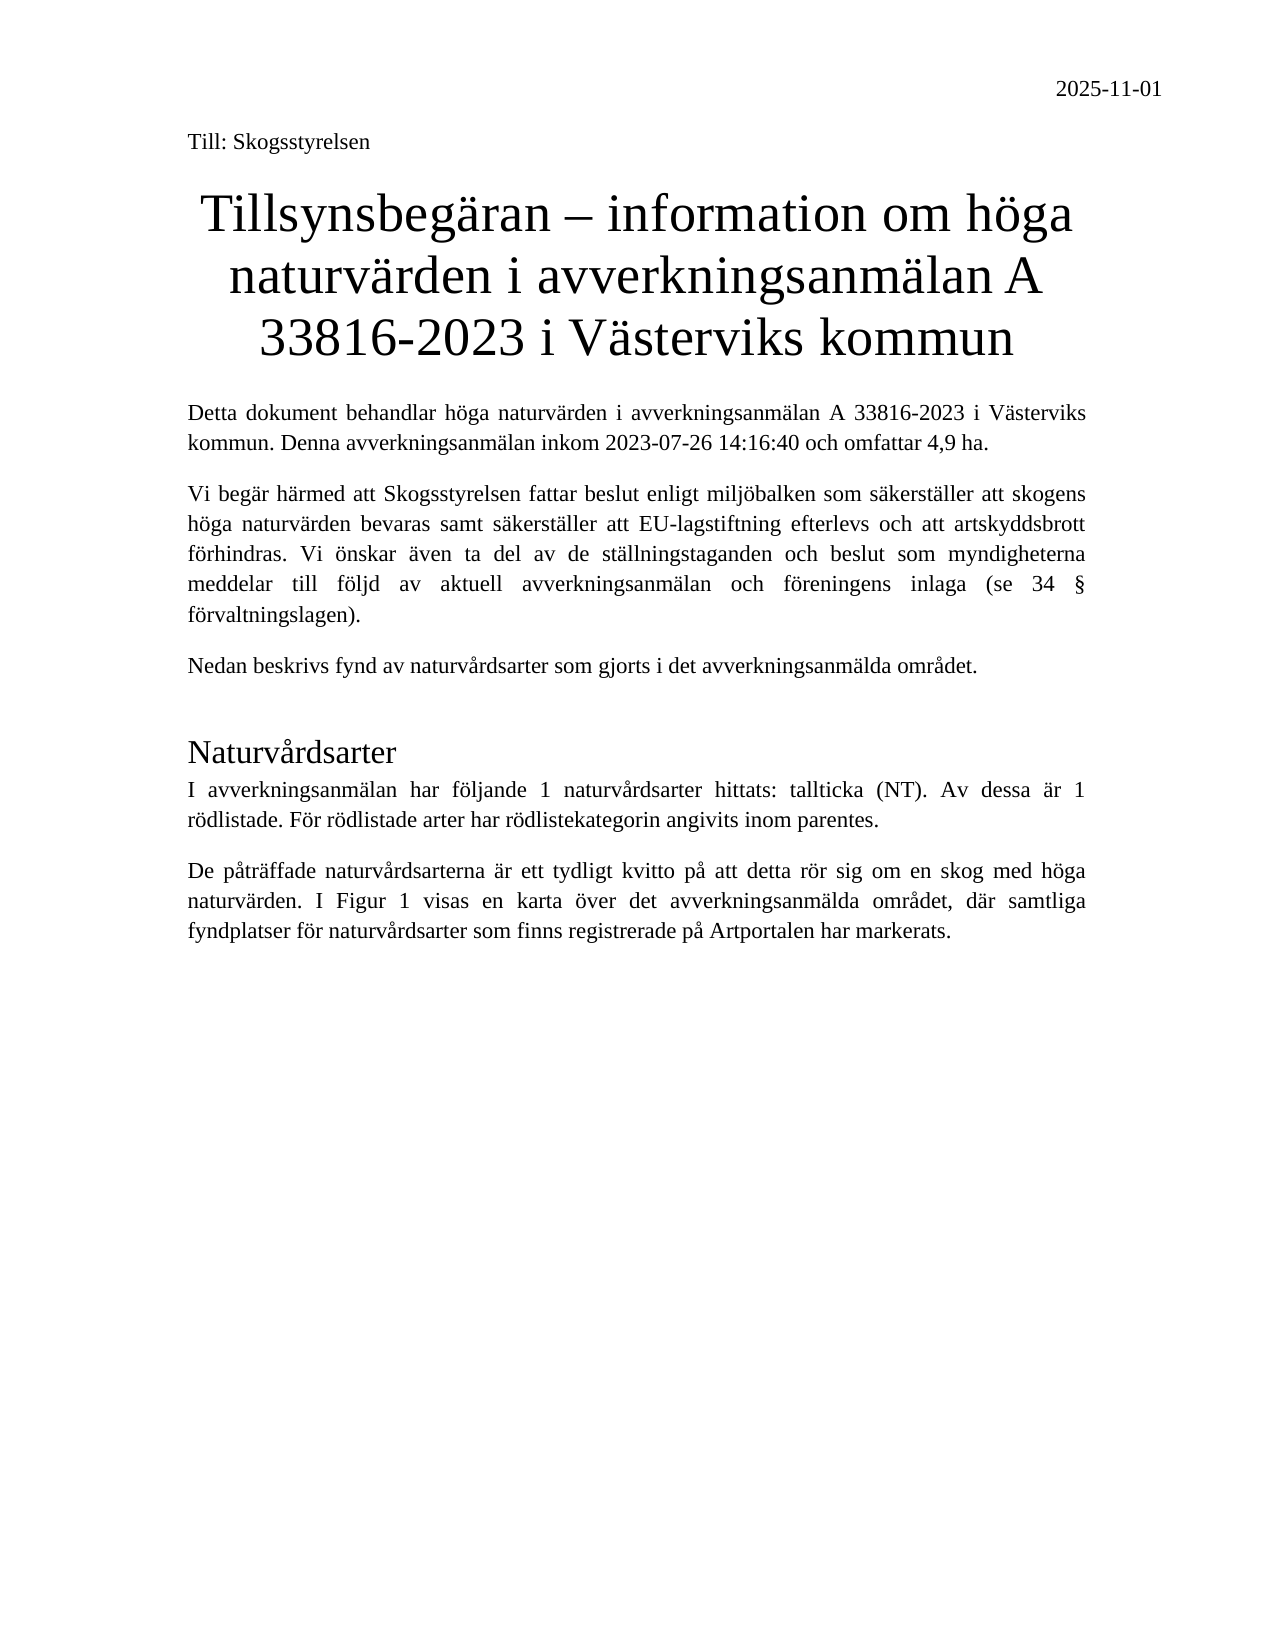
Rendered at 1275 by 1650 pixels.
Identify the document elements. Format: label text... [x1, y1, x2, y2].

text De påträffade naturvårdsarterna är ett tydligt kvitto på att detta rör sig om en skog med höga naturvärden. I Figur 1 visas en karta över det avverkningsanmälda området, där samtliga fyndplatser för naturvårdsarter som finns registrerade på Artportalen har markerats. [187, 857, 1087, 944]
text Nedan beskrivs fynd av naturvårdsarter som gjorts i det avverkningsanmälda området. [187, 652, 1087, 678]
title Tillsynsbegäran – information om höga naturvärden i avverkningsanmälan A 33816-2023 i Västerviks kommun [187, 180, 1087, 367]
text Vi begär härmed att Skogsstyrelsen fattar beslut enligt miljöbalken som säkerställer att skogens höga naturvärden bevaras samt säkerställer att EU-lagstiftning efterlevs och att artskyddsbrott förhindras. Vi önskar även ta del av de ställningstaganden och beslut som myndigheterna meddelar till följd av aktuell avverkningsanmälan och föreningens inlaga (se 34 § förvaltningslagen). [187, 480, 1087, 627]
subtitle Naturvårdsarter [187, 732, 1087, 770]
text Detta dokument behandlar höga naturvärden i avverkningsanmälan A 33816-2023 i Västerviks kommun. Denna avverkningsanmälan inkom 2023-07-26 14:16:40 och omfattar 4,9 ha. [187, 398, 1087, 455]
text I avverkningsanmälan har följande 1 naturvårdsarter hittats: tallticka (NT). Av dessa är 1 rödlistade. För rödlistade arter har rödlistekategorin angivits inom parentes. [187, 776, 1087, 832]
